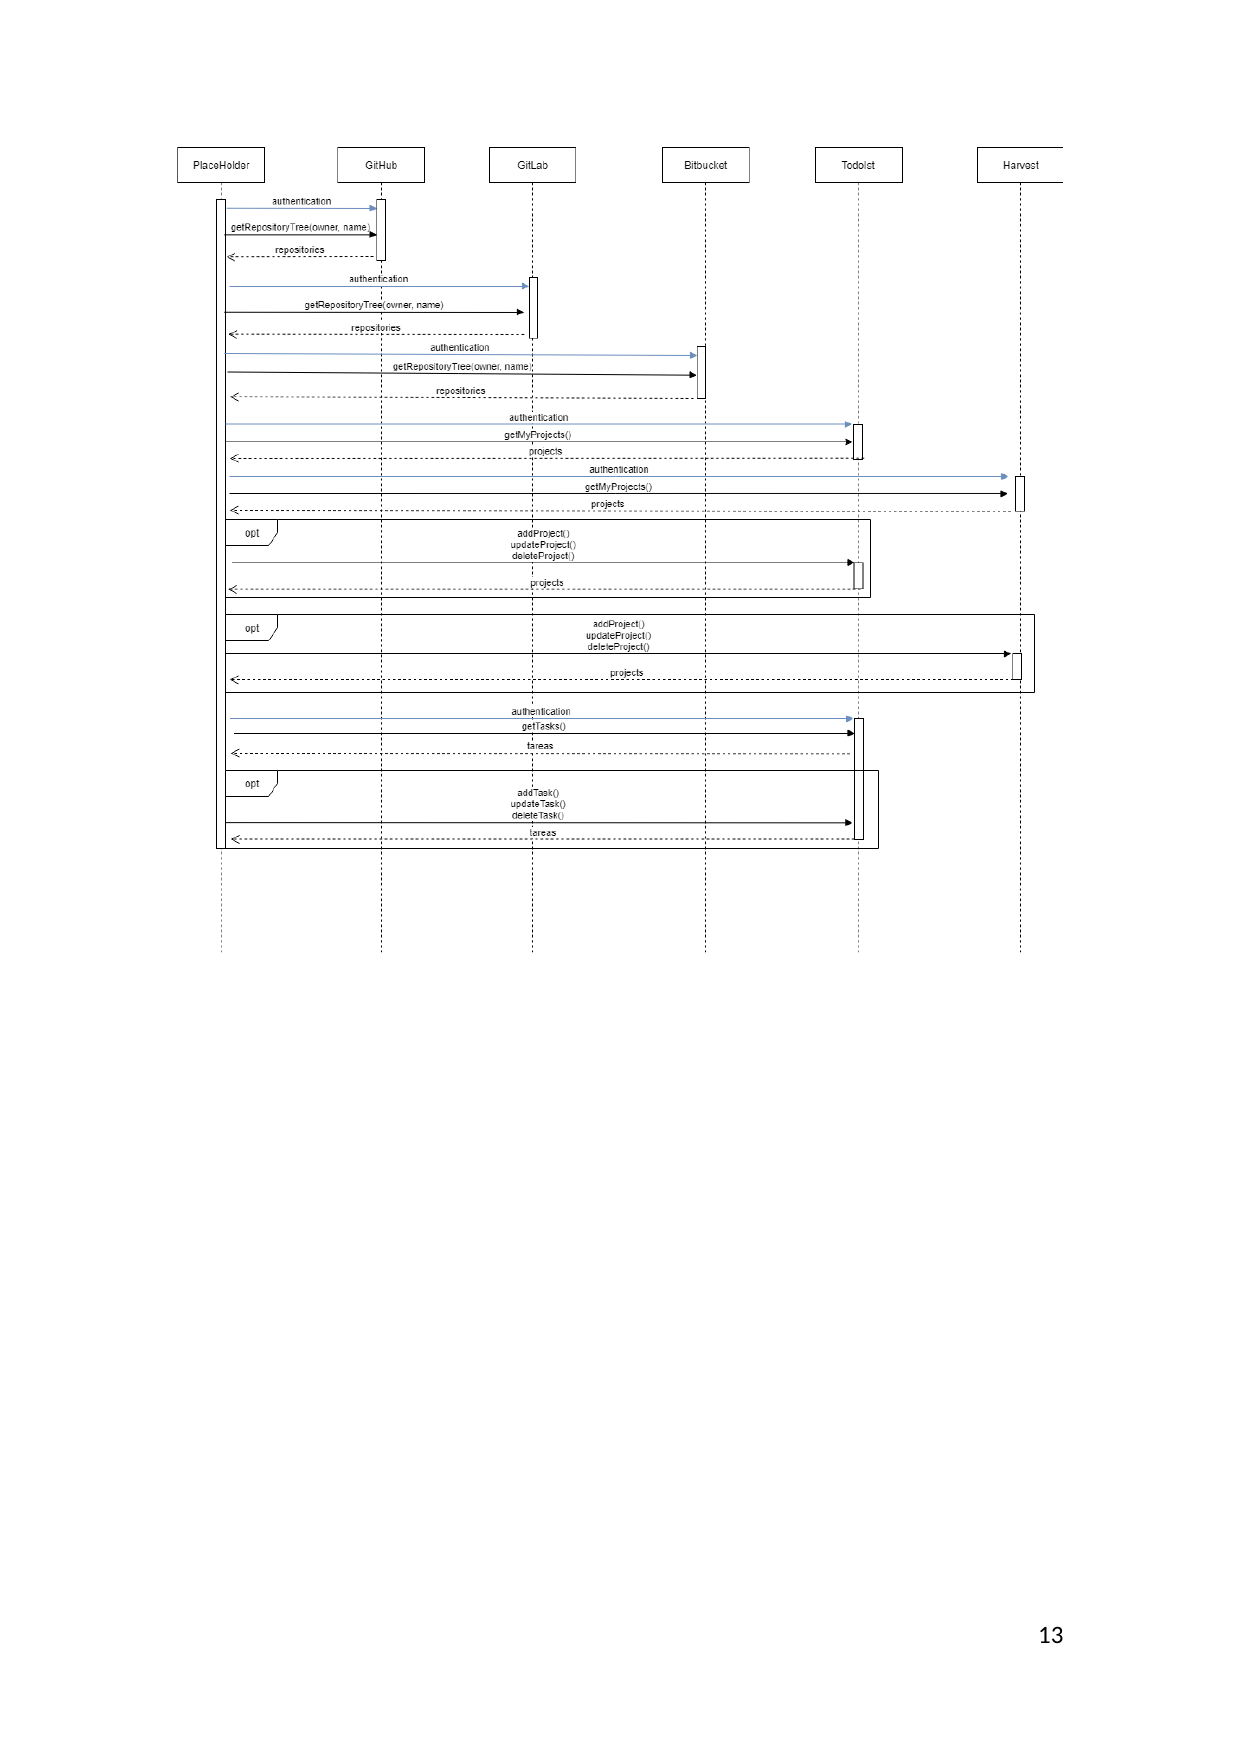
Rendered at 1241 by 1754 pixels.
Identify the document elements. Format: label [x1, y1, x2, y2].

picture [177, 147, 1063, 953]
